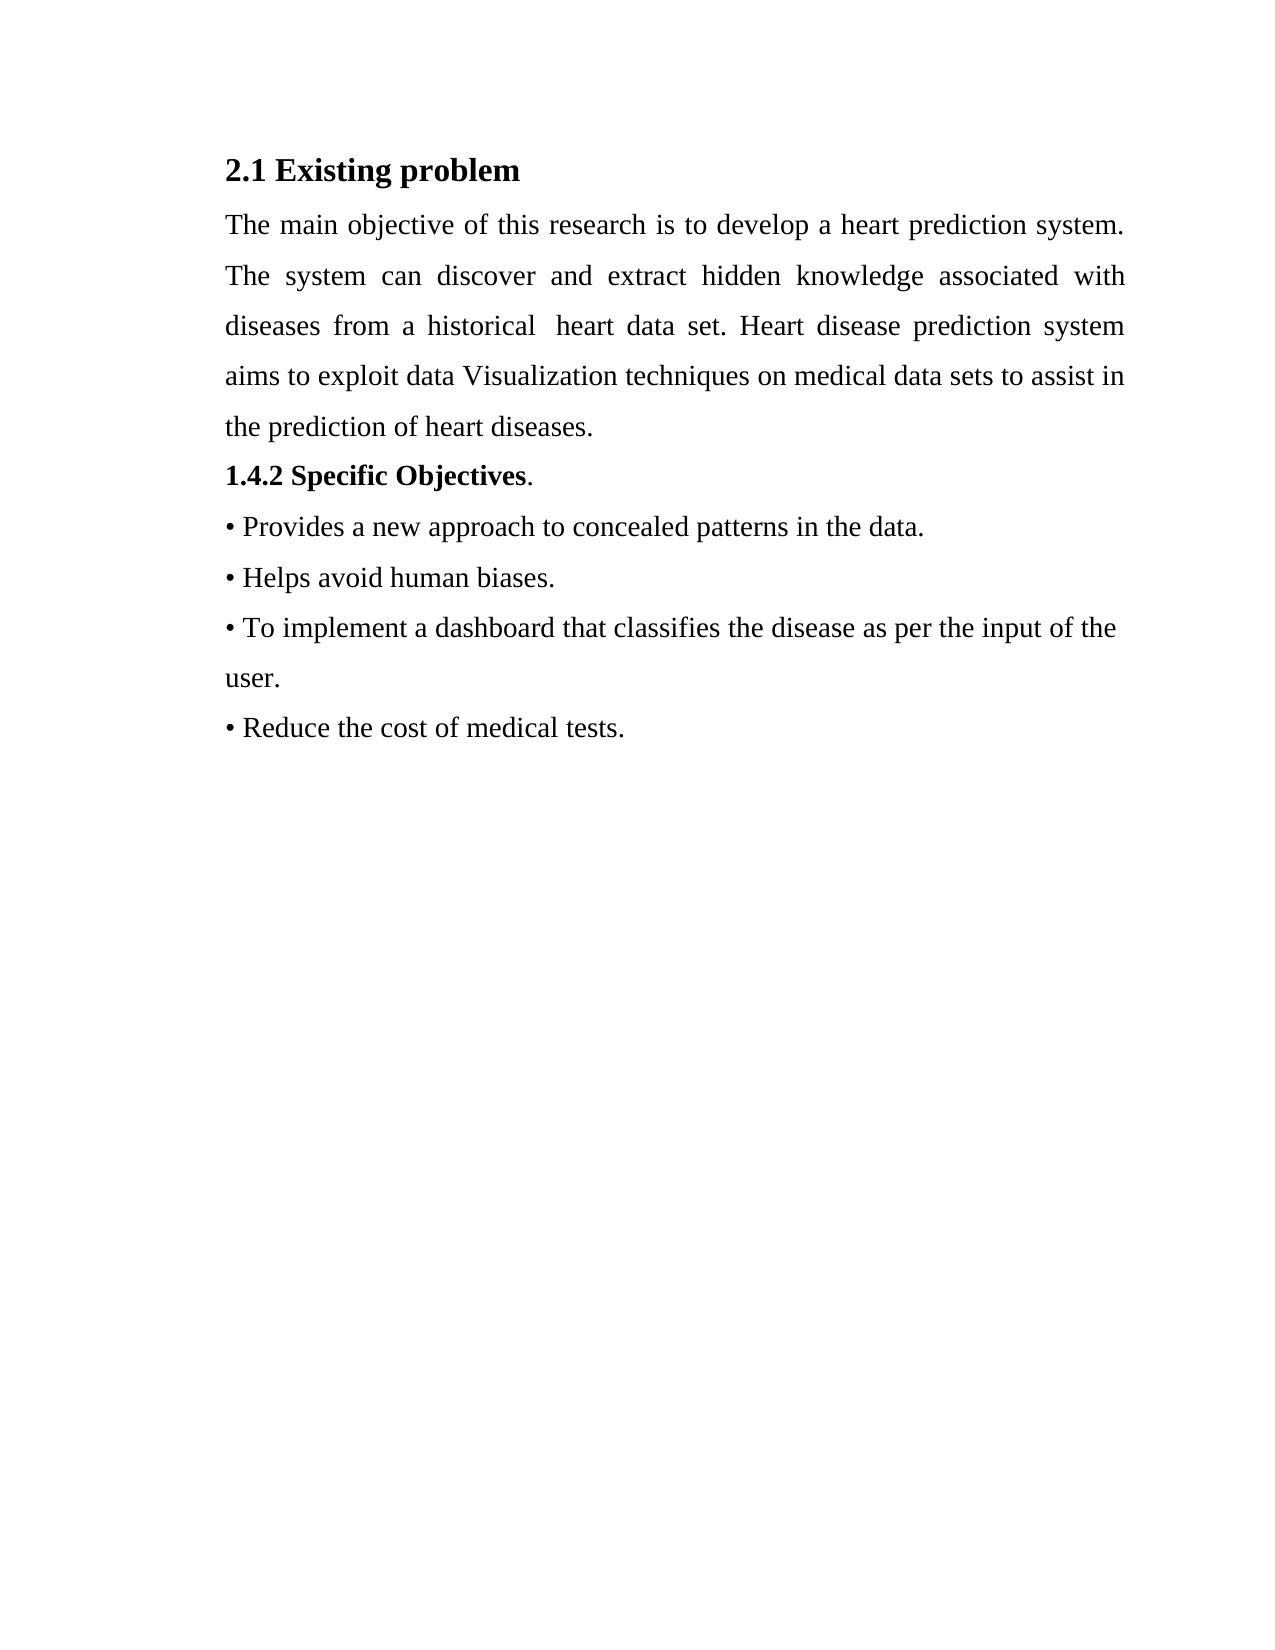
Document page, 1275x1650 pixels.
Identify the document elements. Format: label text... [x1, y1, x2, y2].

list To implement a dashboard that classifies the disease as per the input of the user. [225, 610, 1125, 694]
list Provides a new approach to concealed patterns in the data. [225, 509, 1273, 543]
subtitle 2.1 Existing problem [225, 150, 1273, 188]
text The main objective of this research is to develop a heart prediction system. The system can discover and extract hidden knowledge associated with diseases from a historical heart data set. Heart disease prediction system aims to exploit data Visualization techniques on medical data sets to assist in the prediction of heart diseases. [225, 207, 1126, 442]
list Reduce the cost of medical tests. [225, 711, 1273, 744]
list Helps avoid human biases. [225, 560, 1273, 593]
text 1.4.2 Specific Objectives. [225, 459, 1273, 492]
